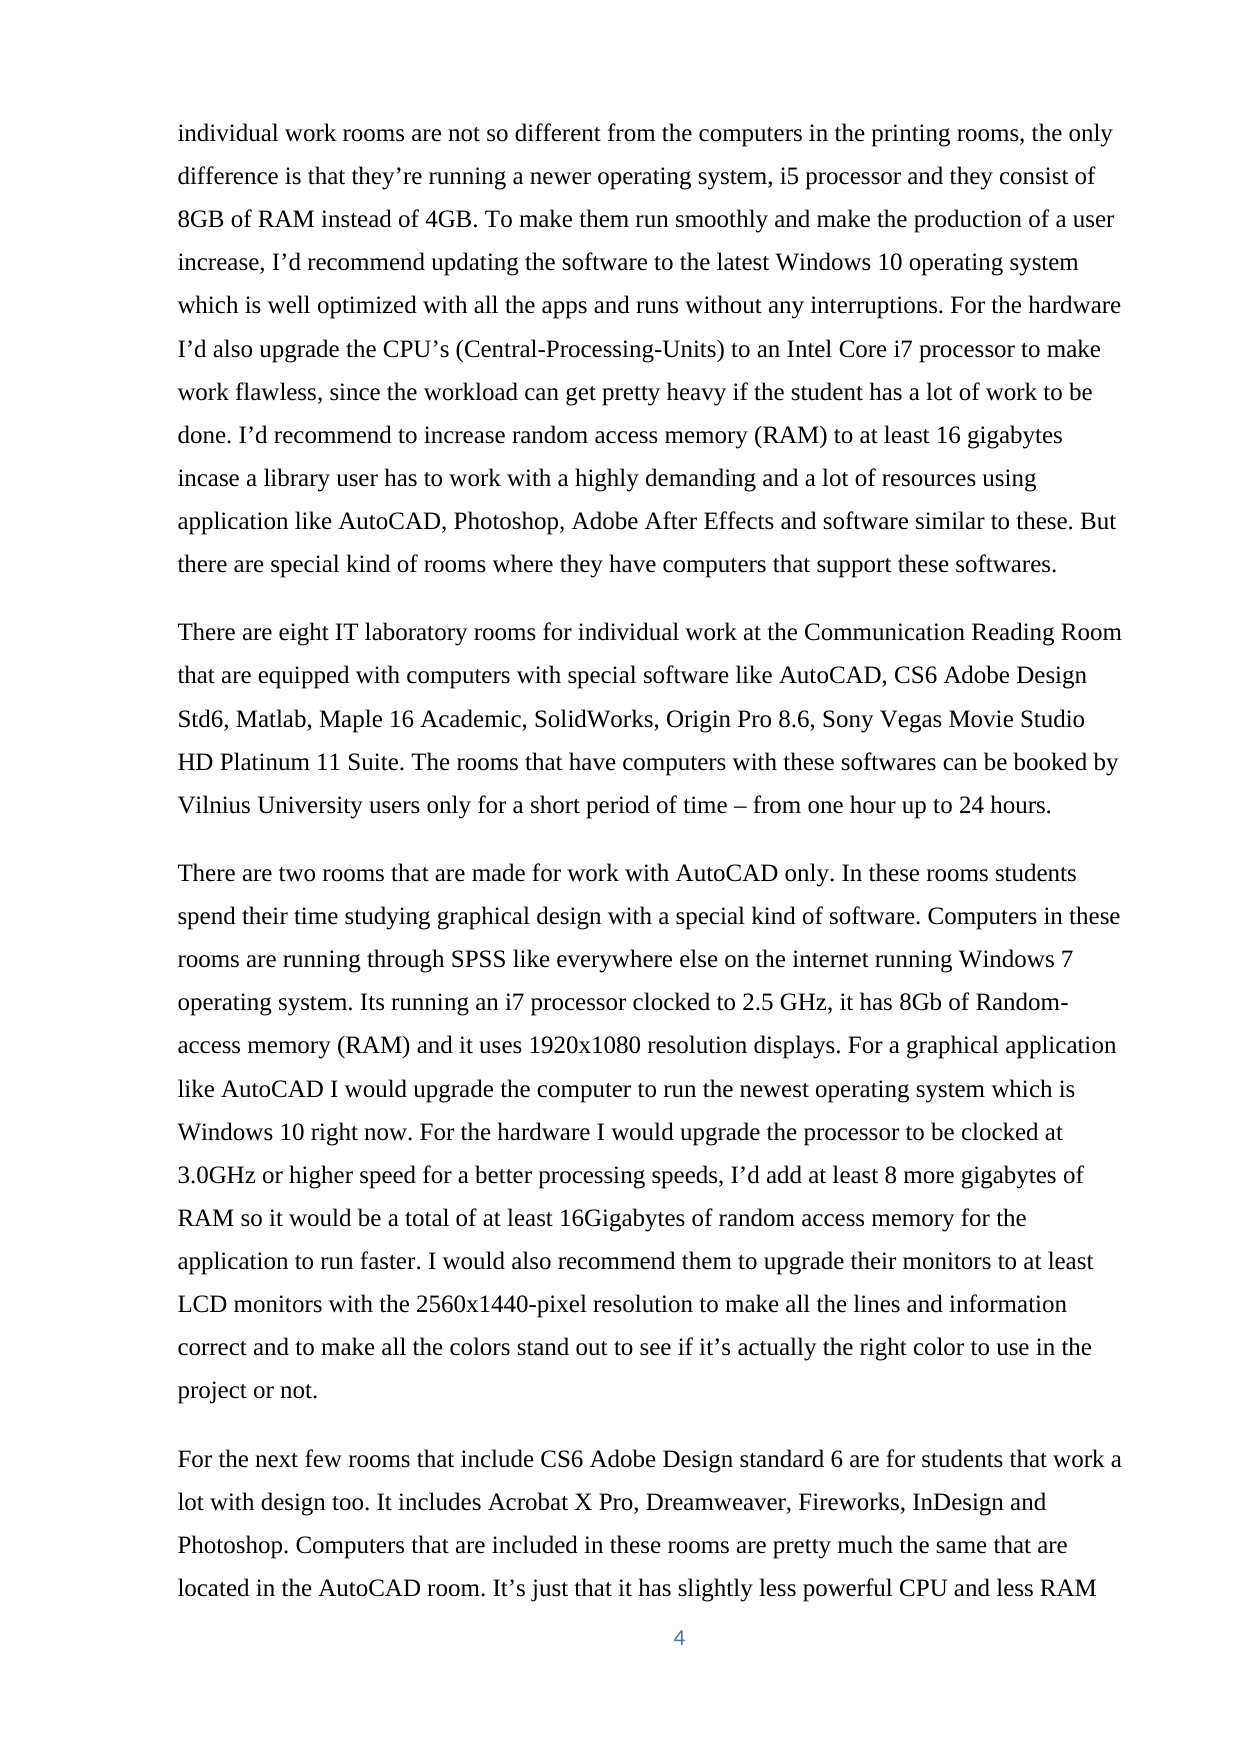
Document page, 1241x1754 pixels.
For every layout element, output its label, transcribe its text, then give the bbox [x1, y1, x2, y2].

text There are eight IT laboratory rooms for individual work at the Communication Reading Room that are equipped with computers with special software like AutoCAD, CS6 Adobe Design Std6, Matlab, Maple 16 Academic, SolidWorks, Origin Pro 8.6, Sony Vegas Movie Studio HD Platinum 11 Suite. The rooms that have computers with these softwares can be booked by Vilnius University users only for a short period of time – from one hour up to 24 hours. [177, 617, 1123, 819]
text There are two rooms that are made for work with AutoCAD only. In these rooms students spend their time studying graphical design with a special kind of software. Computers in these rooms are running through SPSS like everywhere else on the internet running Windows 7 operating system. Its running an i7 processor clocked to 2.5 GHz, it has 8Gb of Random-access memory (RAM) and it uses 1920x1080 resolution displays. For a graphical application like AutoCAD I would upgrade the computer to run the newest operating system which is Windows 10 right now. For the hardware I would upgrade the processor to be clocked at 3.0GHz or higher speed for a better processing speeds, I’d add at least 8 more gigabytes of RAM so it would be a total of at least 16Gigabytes of random access memory for the application to run faster. I would also recommend them to upgrade their monitors to at least LCD monitors with the 2560x1440-pixel resolution to make all the lines and information correct and to make all the colors stand out to see if it’s actually the right color to use in the project or not. [177, 858, 1123, 1404]
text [177, 118, 1123, 578]
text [177, 1444, 1123, 1602]
